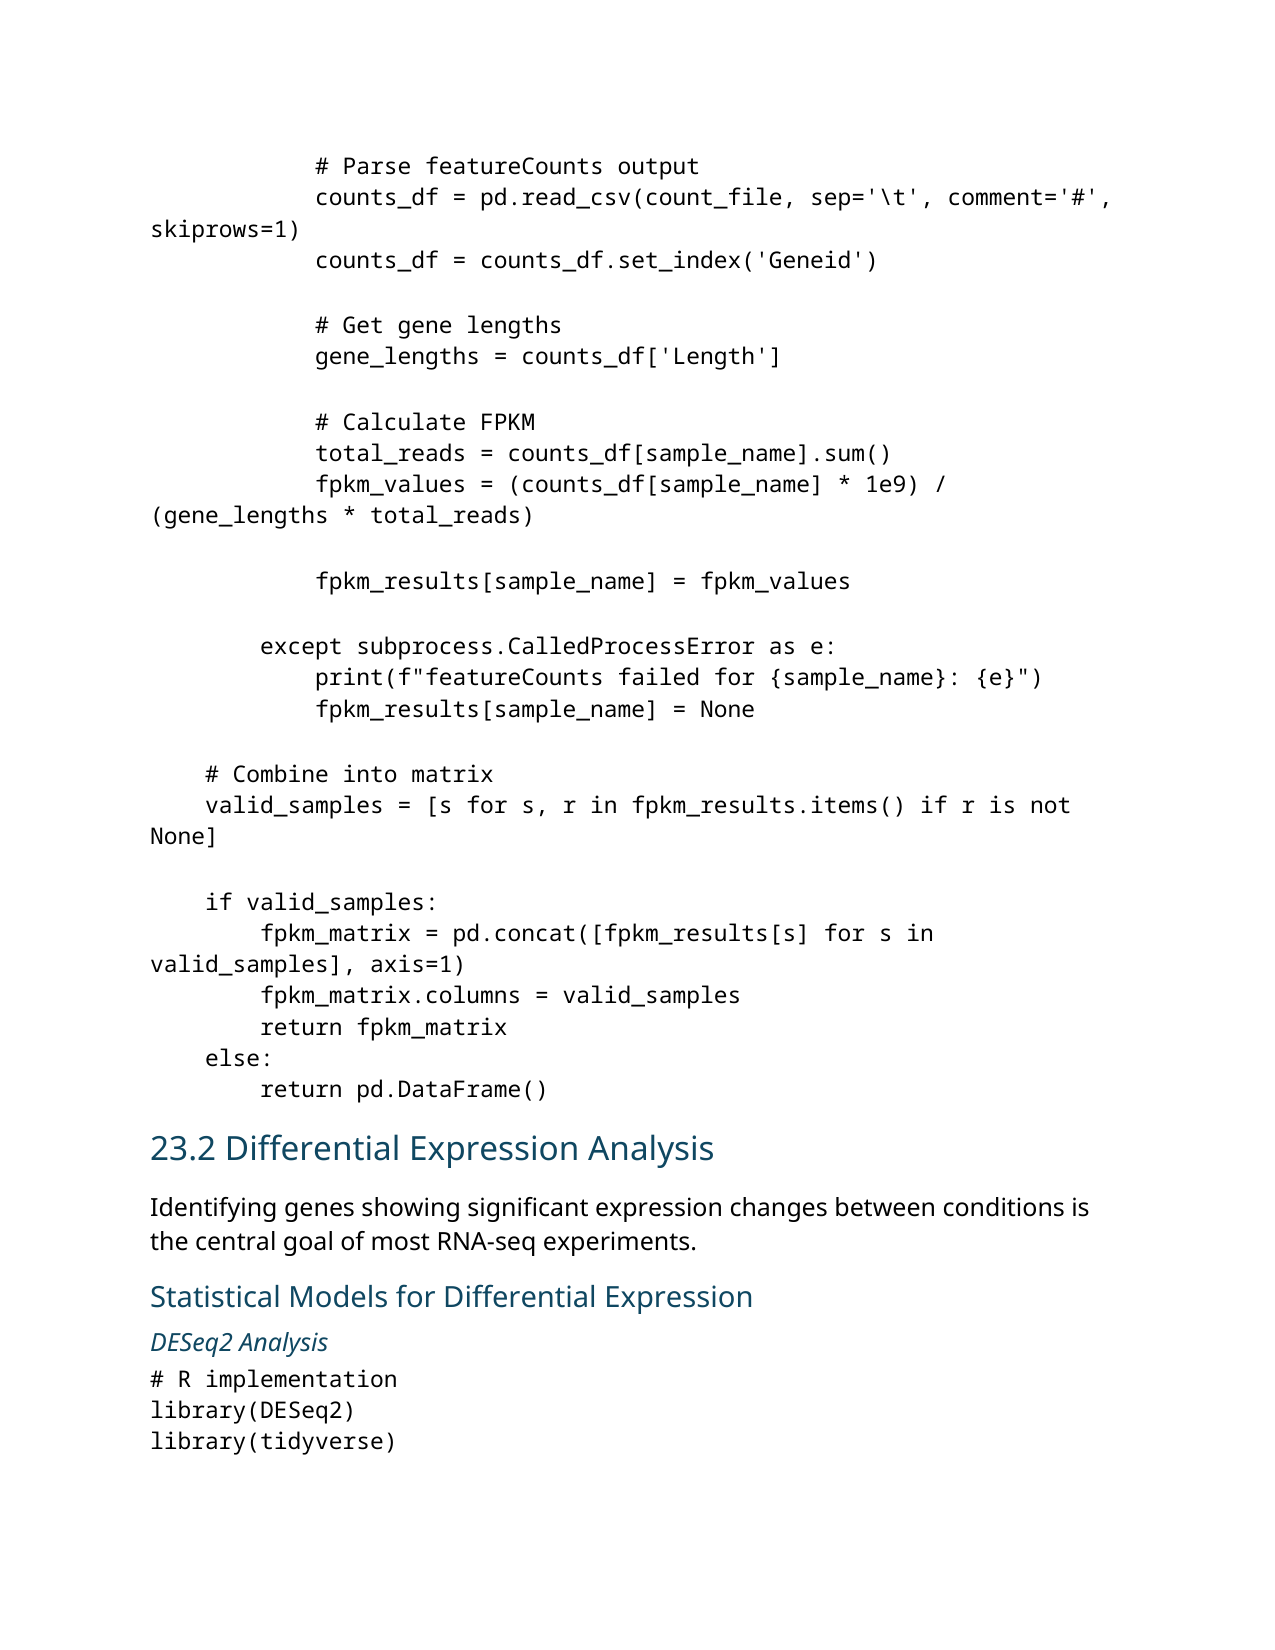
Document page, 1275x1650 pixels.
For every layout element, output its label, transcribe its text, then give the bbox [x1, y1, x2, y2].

subtitle DESeq2 Analysis [150, 1324, 1125, 1358]
text Identifying genes showing significant expression changes between conditions is the central goal of most RNA-seq experiments. [150, 1189, 1125, 1257]
subtitle Statistical Models for Differential Expression [150, 1276, 1125, 1316]
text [150, 1362, 1125, 1490]
subtitle 23.2 Differential Expression Analysis [150, 1125, 1125, 1171]
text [150, 150, 1125, 1104]
